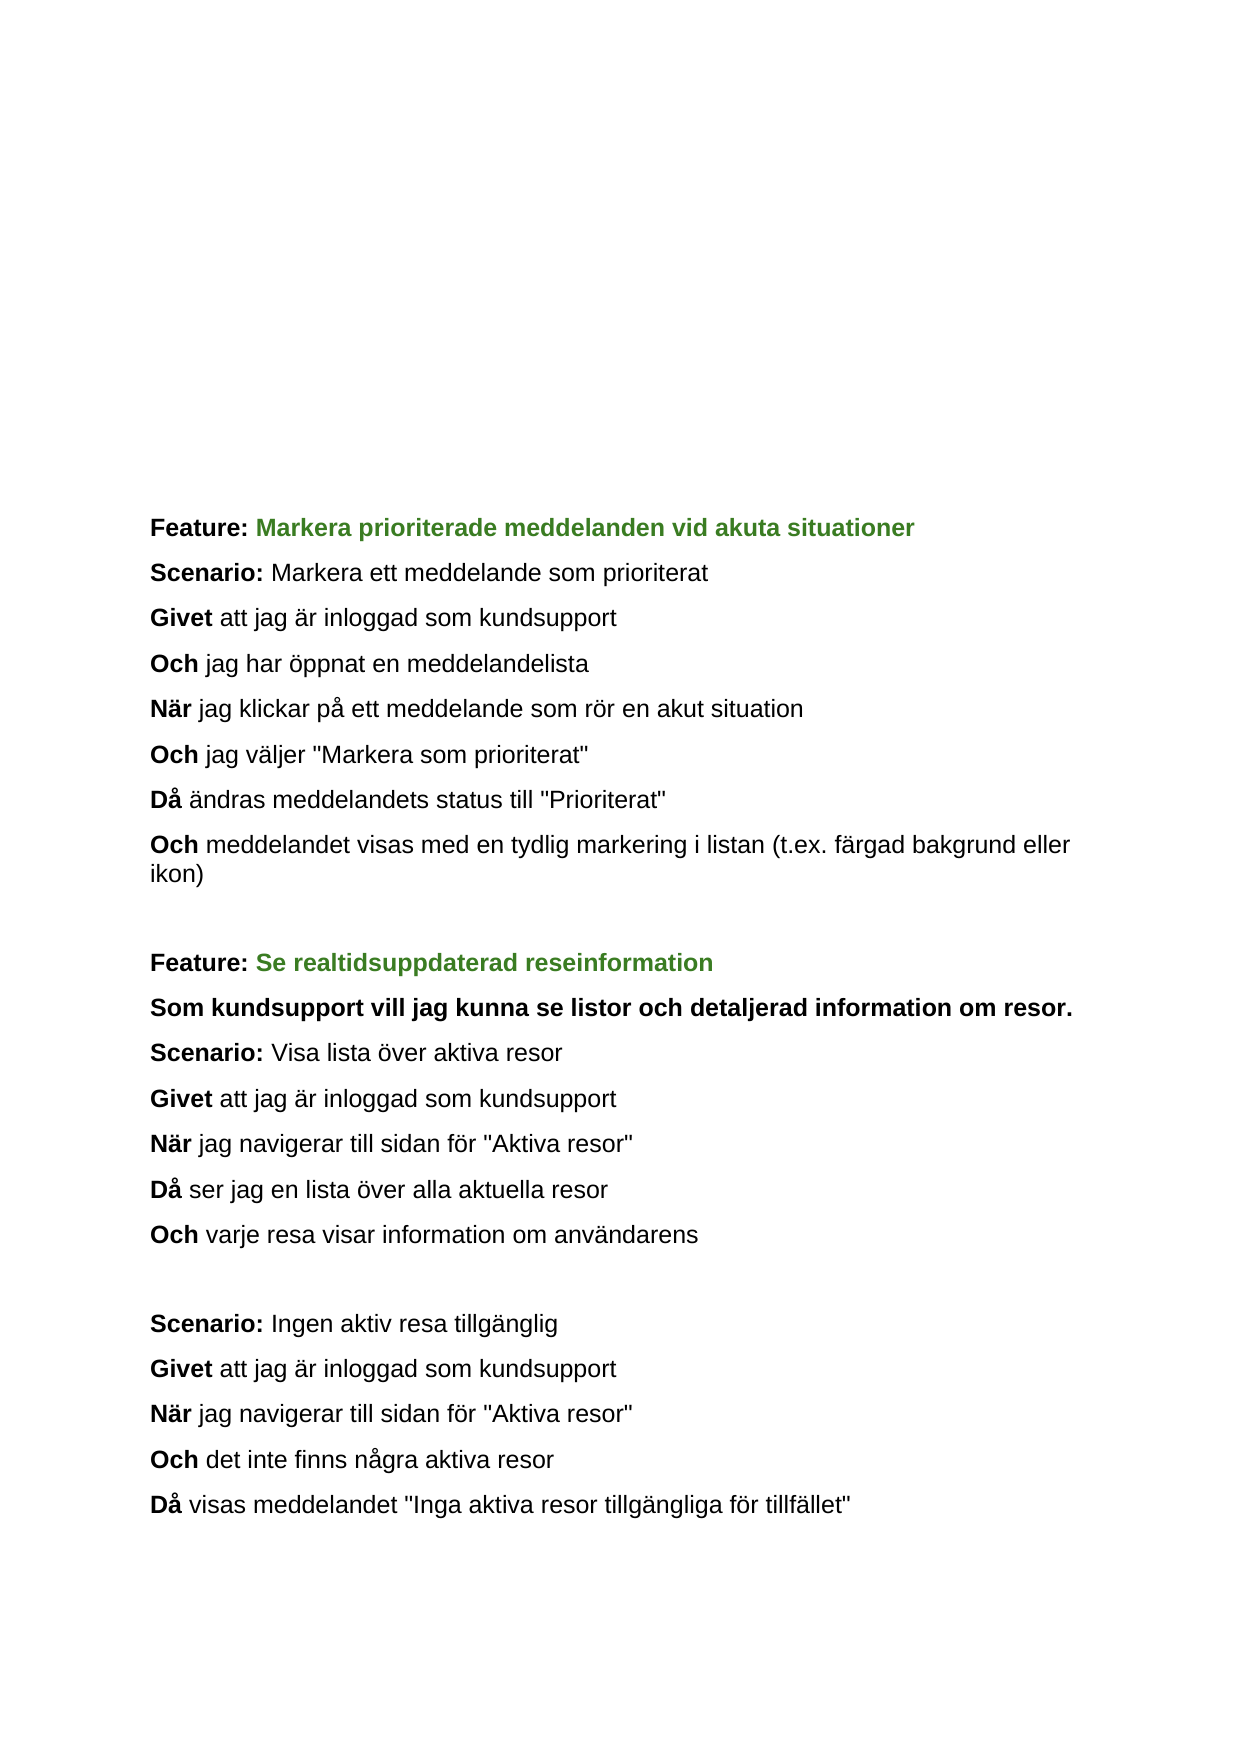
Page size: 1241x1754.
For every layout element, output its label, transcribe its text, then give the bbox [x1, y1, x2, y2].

text Givet att jag är inloggad som kundsupport [150, 603, 1090, 632]
text Givet att jag är inloggad som kundsupport [150, 1084, 1090, 1113]
text Och det inte finns några aktiva resor [150, 1445, 1090, 1473]
text Feature: Markera prioriterade meddelanden vid akuta situationer [150, 512, 1090, 541]
text Och varje resa visar information om användarens [150, 1220, 1090, 1249]
text Och jag har öppnat en meddelandelista [150, 649, 1090, 677]
text Som kundsupport vill jag kunna se listor och detaljerad information om resor. [150, 993, 1090, 1022]
text Scenario: Ingen aktiv resa tillgänglig [150, 1308, 1090, 1337]
text När jag navigerar till sidan för "Aktiva resor" [150, 1399, 1090, 1428]
text När jag klickar på ett meddelande som rör en akut situation [150, 694, 1090, 723]
text Då ser jag en lista över alla aktuella resor [150, 1175, 1090, 1203]
text Och meddelandet visas med en tydlig markering i listan (t.ex. färgad bakgrund eller ikon) [150, 830, 1090, 888]
text Scenario: Markera ett meddelande som prioriterat [150, 558, 1090, 587]
text Scenario: Visa lista över aktiva resor [150, 1038, 1090, 1067]
text När jag navigerar till sidan för "Aktiva resor" [150, 1129, 1090, 1158]
text Feature: Se realtidsuppdaterad reseinformation [150, 948, 1090, 976]
text Då visas meddelandet "Inga aktiva resor tillgängliga för tillfället" [150, 1490, 1090, 1519]
text Och jag väljer "Markera som prioriterat" [150, 739, 1090, 768]
text Givet att jag är inloggad som kundsupport [150, 1354, 1090, 1383]
text Då ändras meddelandets status till "Prioriterat" [150, 785, 1090, 814]
